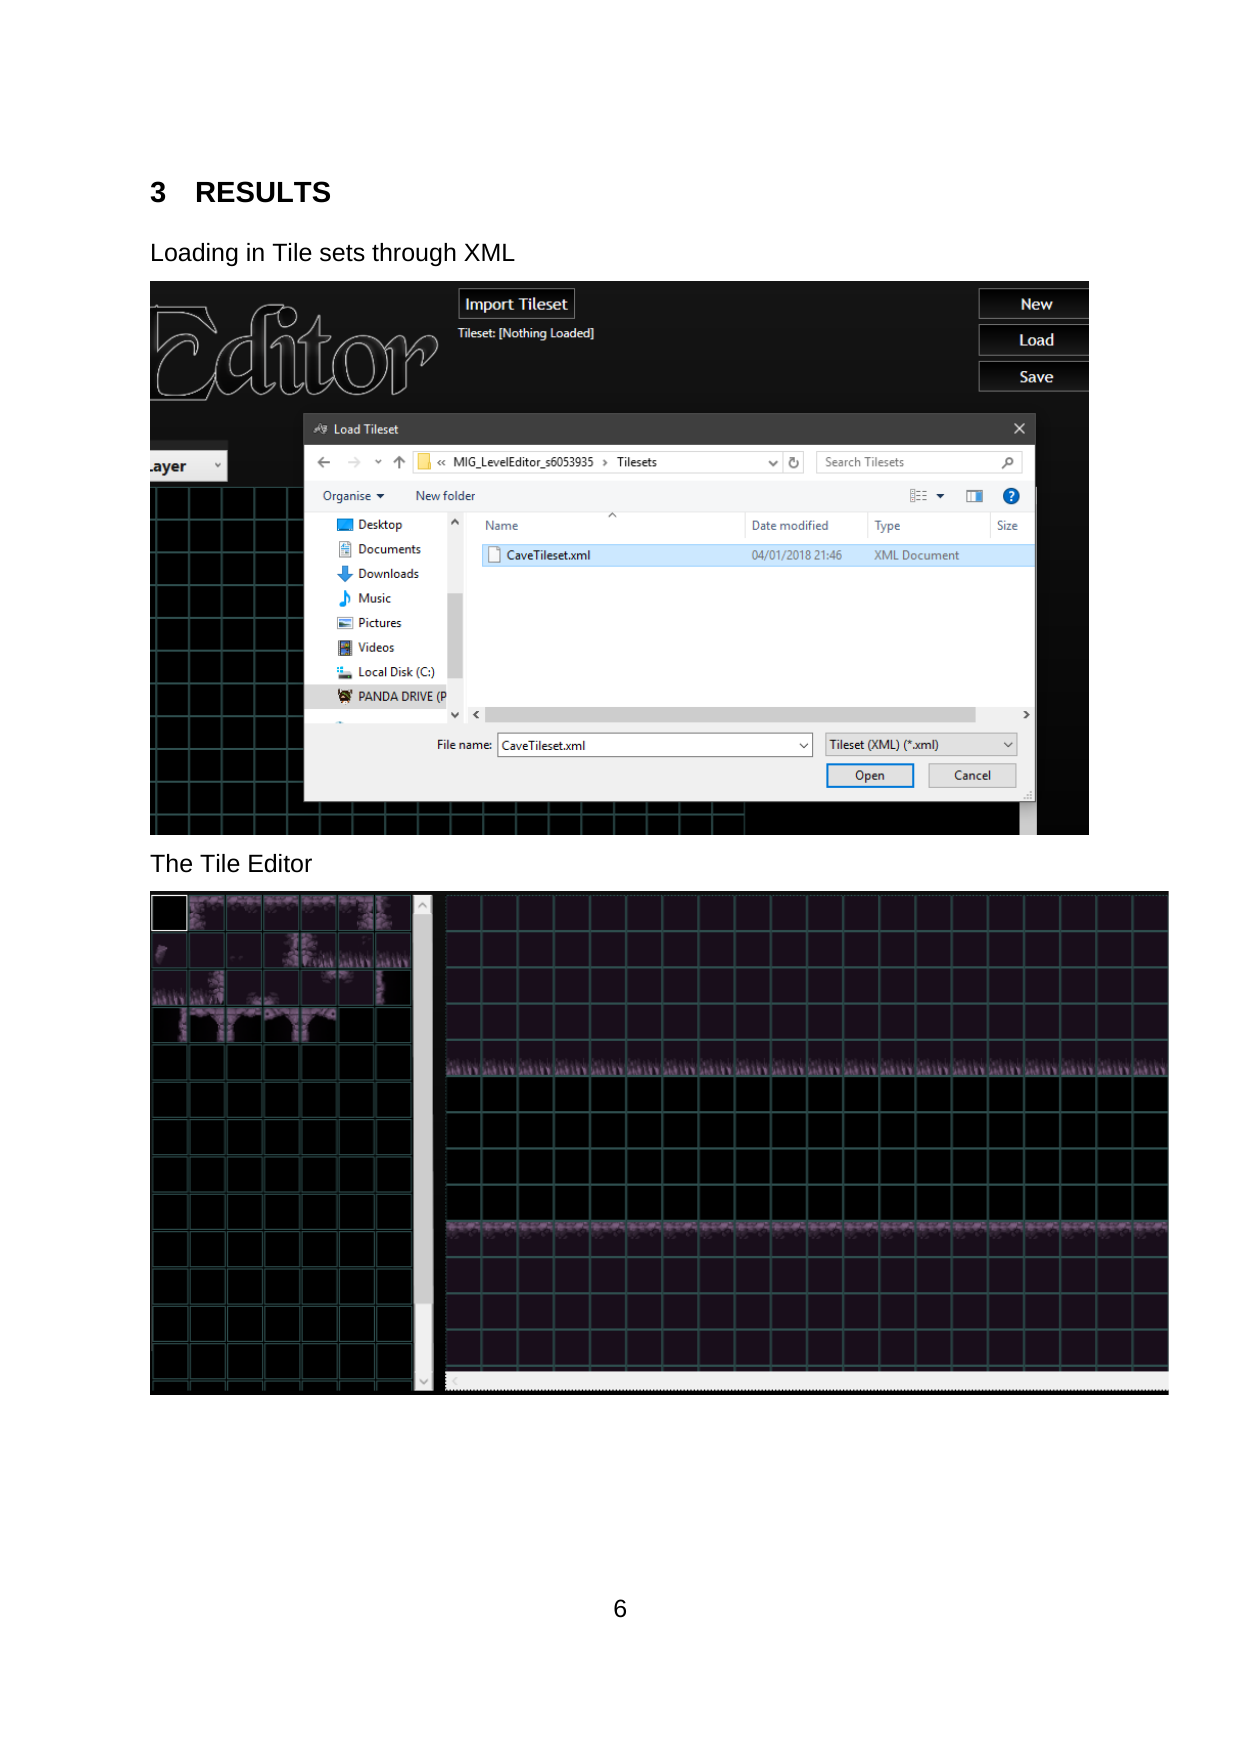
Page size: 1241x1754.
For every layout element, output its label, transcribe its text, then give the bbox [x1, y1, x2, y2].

text The Tile Editor [150, 848, 1090, 891]
subtitle Results [150, 175, 1090, 208]
picture [150, 281, 1089, 835]
text Loading in Tile sets through XML [150, 238, 1090, 267]
picture [150, 891, 1169, 1395]
